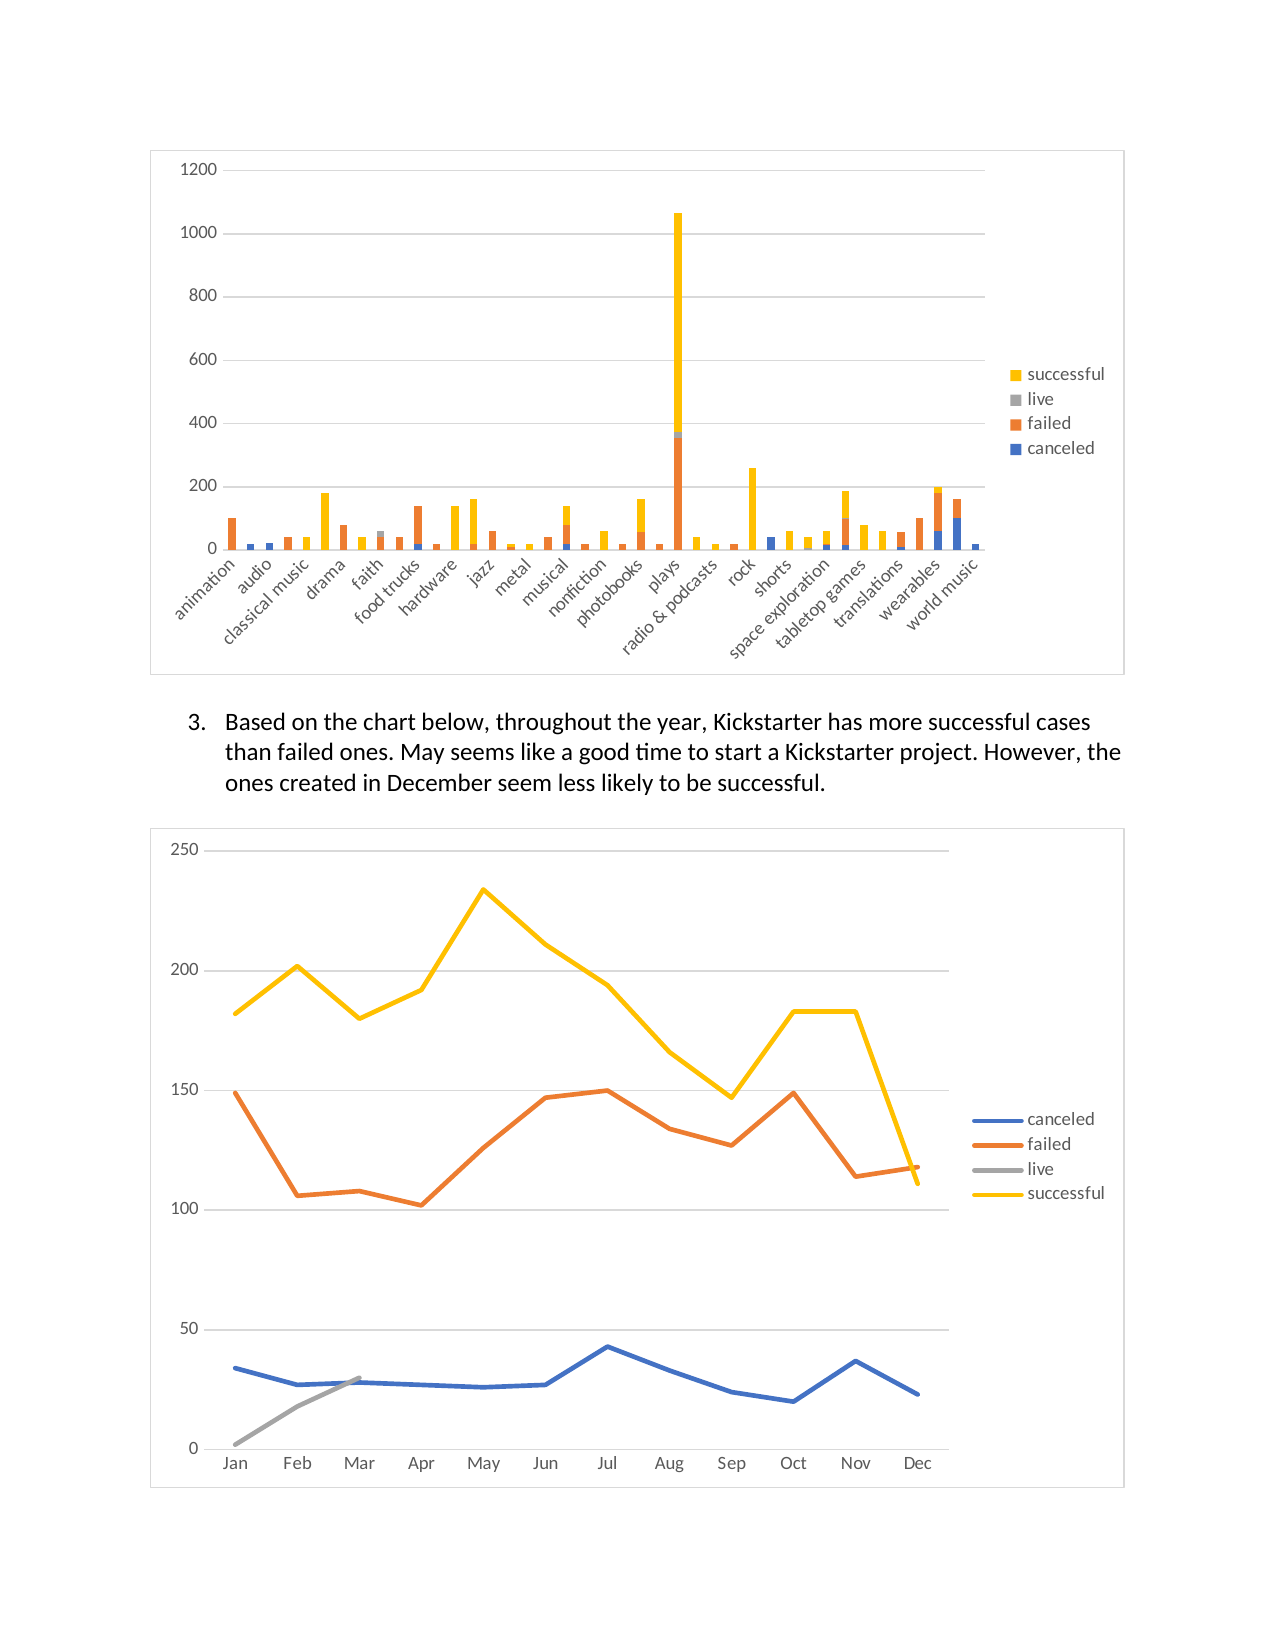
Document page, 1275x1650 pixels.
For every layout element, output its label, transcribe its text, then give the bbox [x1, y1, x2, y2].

list Based on the chart below, throughout the year, Kickstarter has more successful cases than failed ones. May seems like a good time to start a Kickstarter project. However, the ones created in December seem less likely to be successful. [187, 706, 1125, 797]
